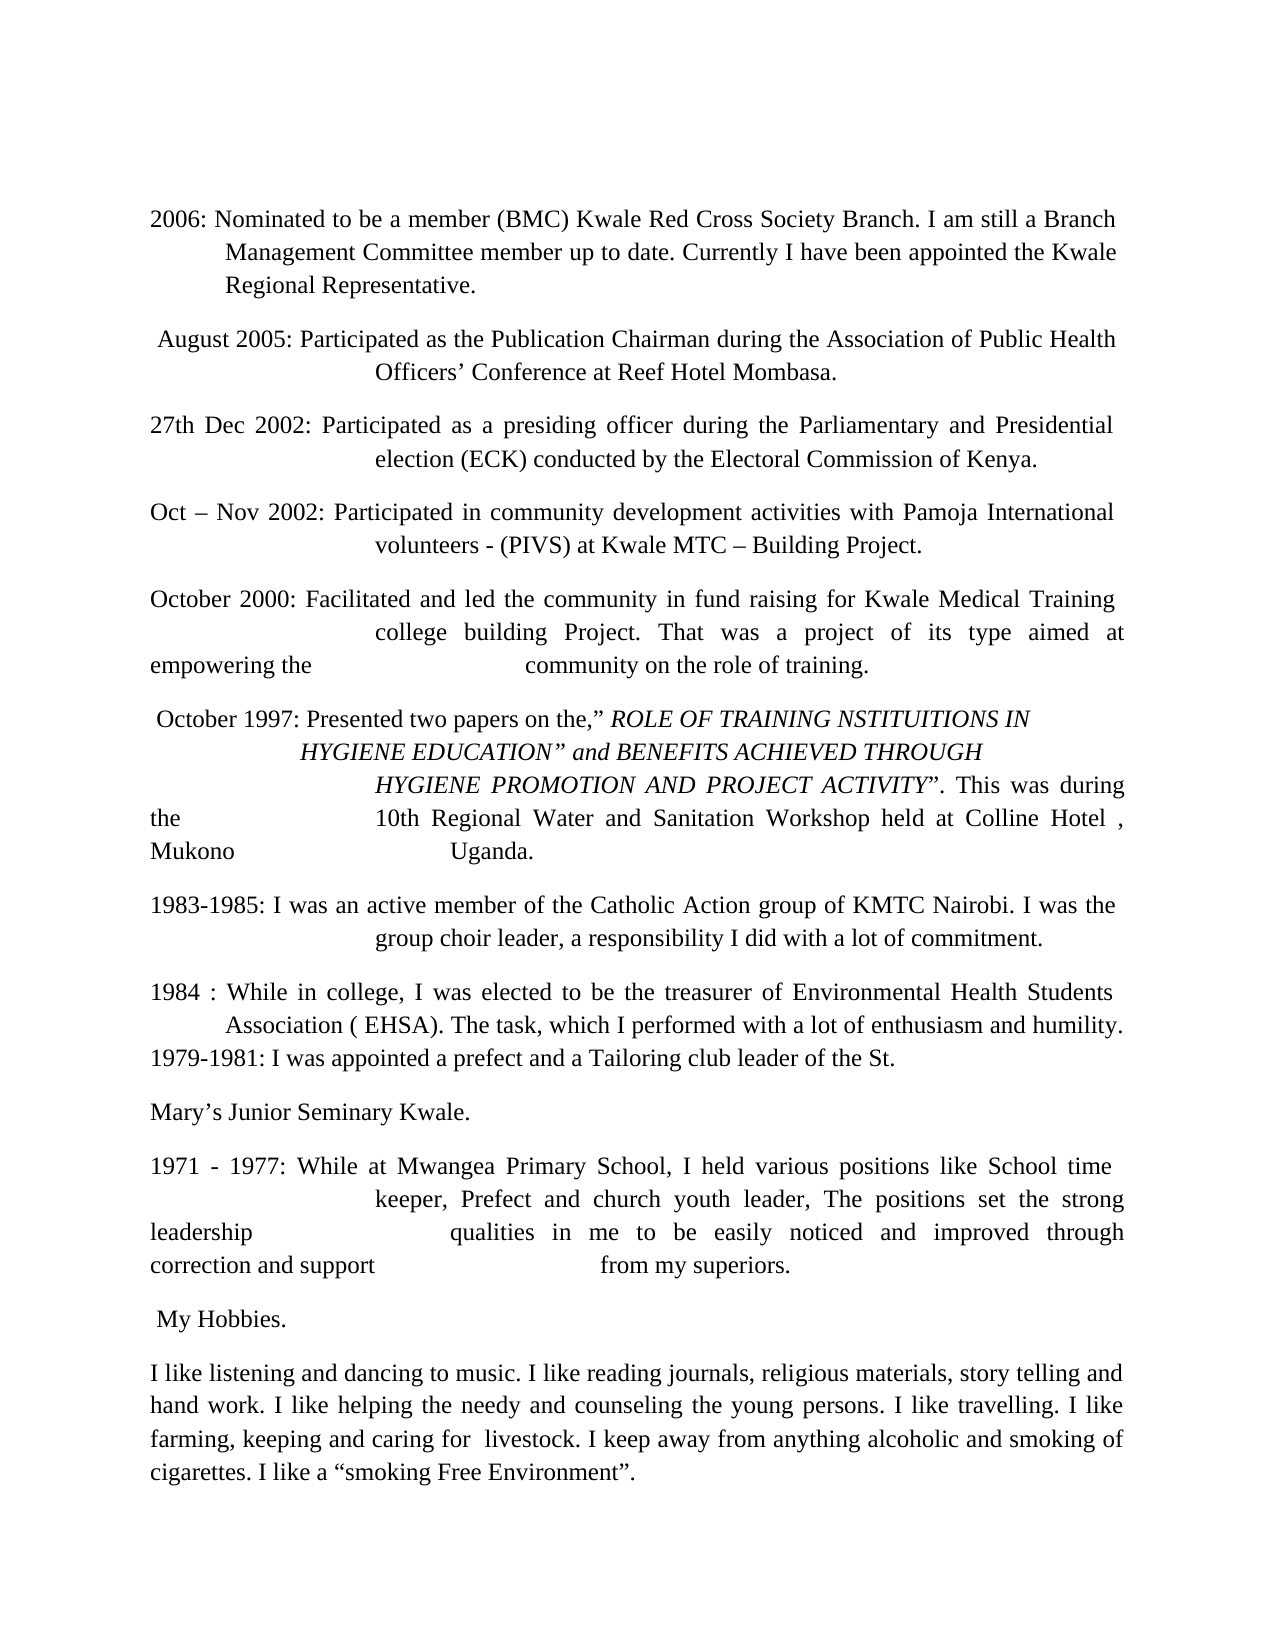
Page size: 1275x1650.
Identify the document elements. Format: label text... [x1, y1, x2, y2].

text Oct – Nov 2002: Participated in community development activities with Pamoja International volunteers - (PIVS) at Kwale MTC – Building Project. [150, 497, 1125, 559]
text 2006: Nominated to be a member (BMC) Kwale Red Cross Society Branch. I am still a Branch Management Committee member up to date. Currently I have been appointed the Kwale Regional Representative. [150, 204, 1125, 299]
text I like listening and dancing to music. I like reading journals, religious materials, story telling and hand work. I like helping the needy and counseling the young persons. I like travelling. I like farming, keeping and caring for livestock. I keep away from anything alcoholic and smoking of cigarettes. I like a “smoking Free Environment”. [150, 1358, 1125, 1485]
text My Hobbies. [150, 1304, 1125, 1332]
text October 2000: Facilitated and led the community in fund raising for Kwale Medical Training college building Project. That was a project of its type aimed at empowering the community on the role of training. [150, 584, 1125, 679]
text August 2005: Participated as the Publication Chairman during the Association of Public Health Officers’ Conference at Reef Hotel Mombasa. [150, 324, 1125, 386]
text 1983-1985: I was an active member of the Catholic Action group of KMTC Nairobi. I was the group choir leader, a responsibility I did with a lot of commitment. [150, 890, 1125, 952]
text October 1997: Presented two papers on the,” ROLE OF TRAINING NSTITUITIONS IN HYGIENE EDUCATION” and BENEFITS ACHIEVED THROUGH HYGIENE PROMOTION AND PROJECT ACTIVITY”. This was during the 10th Regional Water and Sanitation Workshop held at Colline Hotel , Mukono Uganda. [150, 704, 1125, 865]
text 27th Dec 2002: Participated as a presiding officer during the Parliamentary and Presidential election (ECK) conducted by the Electoral Commission of Kenya. [150, 411, 1125, 472]
text 1971 - 1977: While at Mwangea Primary School, I held various positions like School time keeper, Prefect and church youth leader, The positions set the strong leadership qualities in me to be easily noticed and improved through correction and support from my superiors. [150, 1151, 1125, 1279]
text 1984 : While in college, I was elected to be the treasurer of Environmental Health Students Association ( EHSA). The task, which I performed with a lot of enthusiasm and humility. 1979-1981: I was appointed a prefect and a Tailoring club leader of the St. [150, 977, 1125, 1072]
text Mary’s Junior Seminary Kwale. [150, 1097, 1125, 1126]
